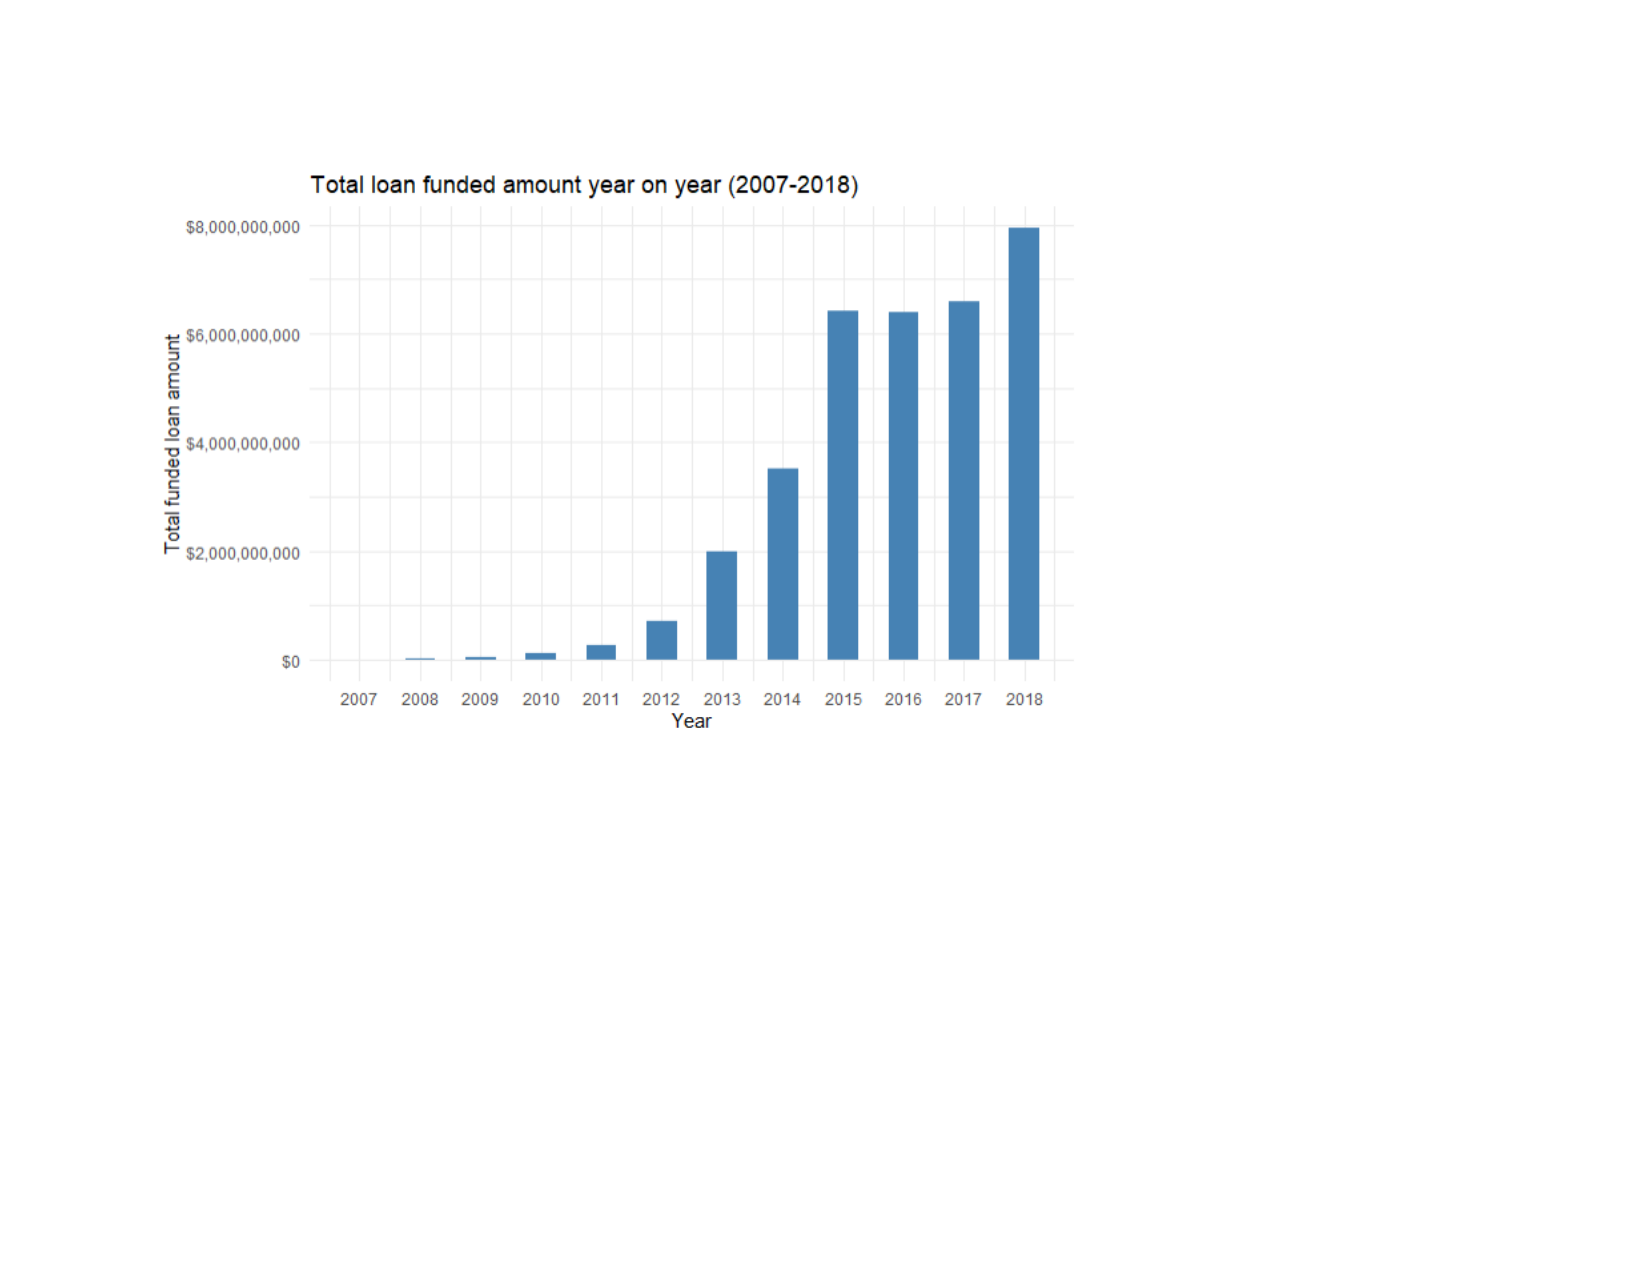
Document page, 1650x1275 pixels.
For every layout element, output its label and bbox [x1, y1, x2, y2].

picture [150, 150, 1125, 748]
